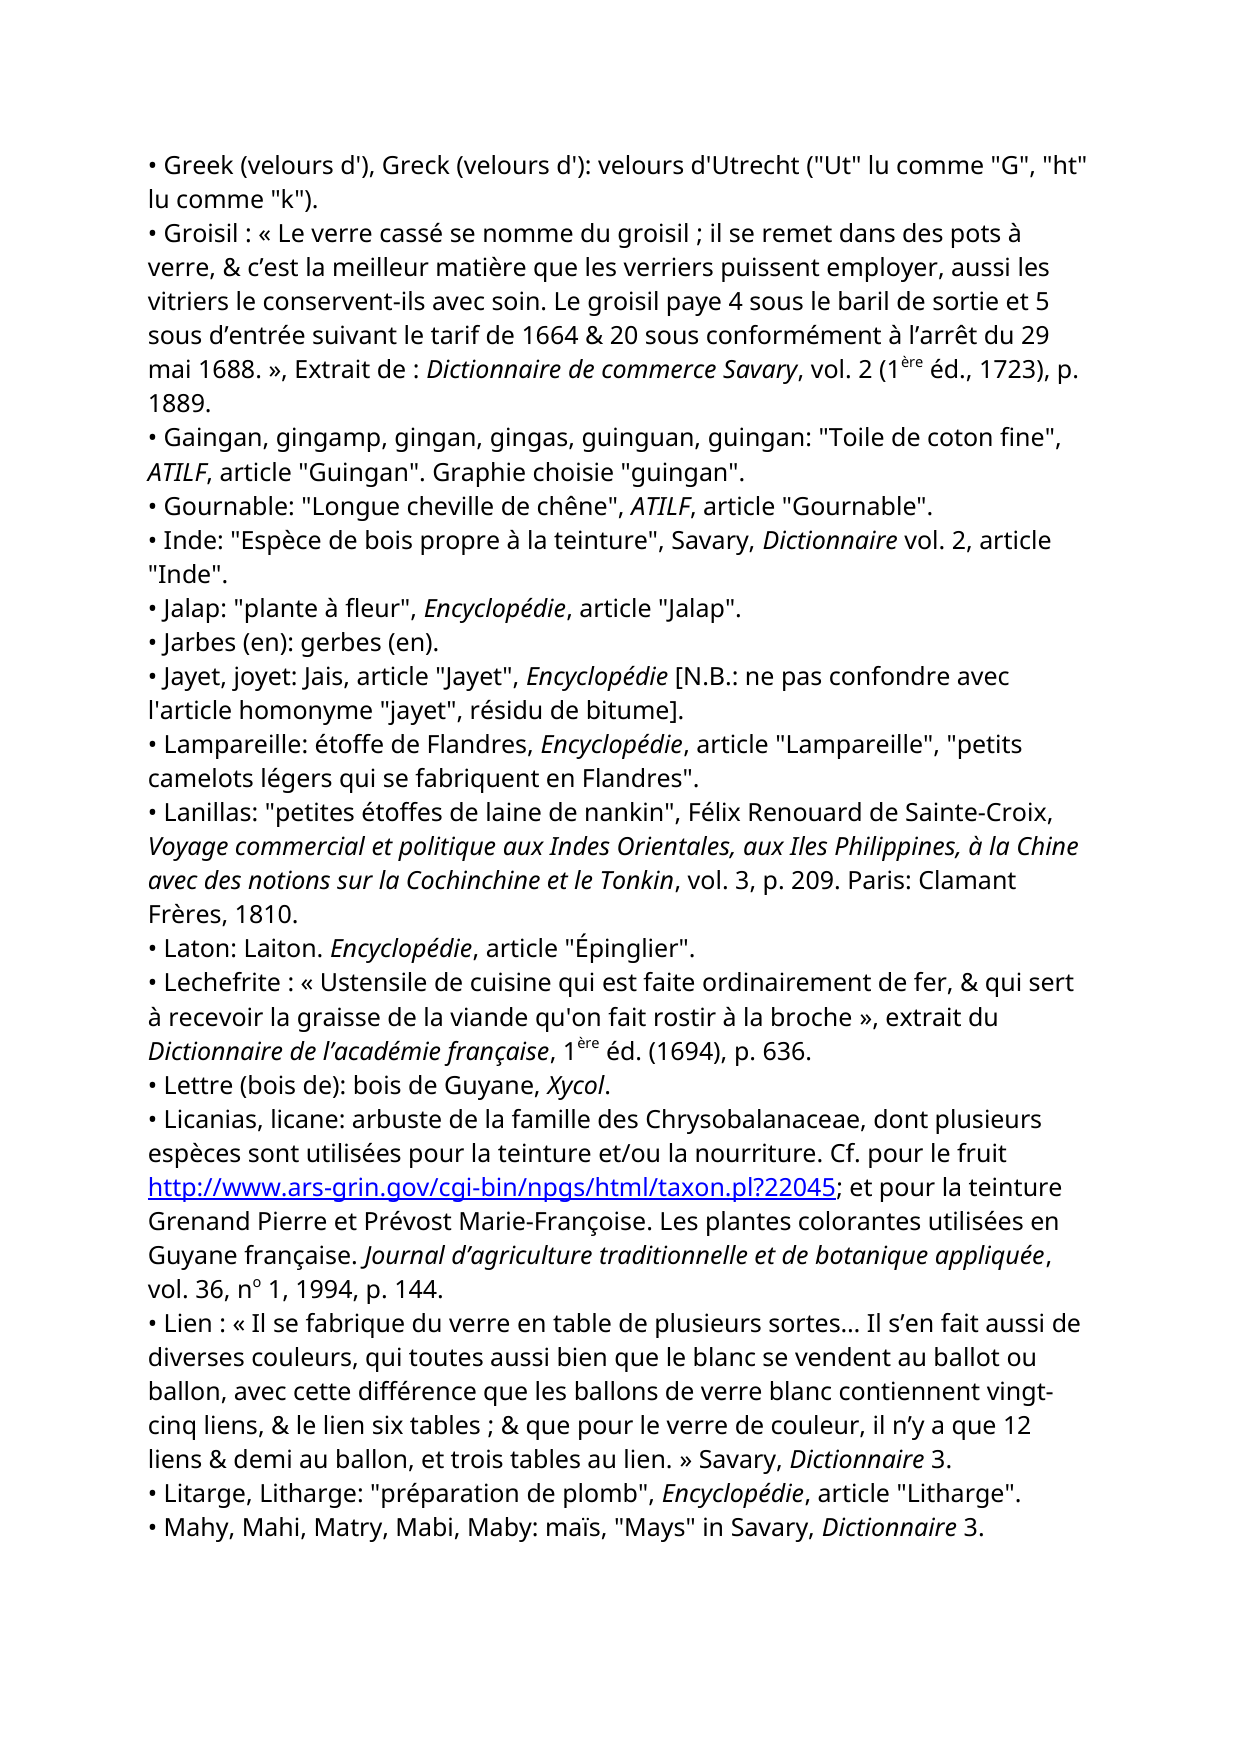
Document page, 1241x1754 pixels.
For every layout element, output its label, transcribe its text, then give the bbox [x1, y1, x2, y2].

text • Jalap: "plante à fleur", Encyclopédie, article "Jalap". [148, 590, 1093, 624]
text • Laton: Laiton. Encyclopédie, article "Épinglier". [148, 931, 1093, 965]
text • Mahy, Mahi, Matry, Mabi, Maby: maïs, "Mays" in Savary, Dictionnaire 3. [148, 1510, 1093, 1544]
text • Gournable: "Longue cheville de chêne", ATILF, article "Gournable". [148, 488, 1093, 522]
text • Inde: "Espèce de bois propre à la teinture", Savary, Dictionnaire vol. 2, article "Inde". [148, 522, 1093, 590]
text • Gaingan, gingamp, gingan, gingas, guinguan, guingan: "Toile de coton fine", ATILF, article "Guingan". Graphie choisie "guingan". [148, 420, 1093, 488]
text • Lampareille: étoffe de Flandres, Encyclopédie, article "Lampareille", "petits camelots légers qui se fabriquent en Flandres". [148, 727, 1093, 795]
text • Greek (velours d'), Greck (velours d'): velours d'Utrecht ("Ut" lu comme "G", "ht" lu comme "k"). [148, 148, 1093, 216]
text • Lechefrite : « Ustensile de cuisine qui est faite ordinairement de fer, & qui sert à recevoir la graisse de la viande qu'on fait rostir à la broche », extrait du Dictionnaire de l’académie française, 1ère éd. (1694), p. 636. [148, 965, 1093, 1067]
text • Lanillas: "petites étoffes de laine de nankin", Félix Renouard de Sainte-Croix, Voyage commercial et politique aux Indes Orientales, aux Iles Philippines, à la Chine avec des notions sur la Cochinchine et le Tonkin, vol. 3, p. 209. Paris: Clamant Frères, 1810. [148, 795, 1093, 931]
text • Lettre (bois de): bois de Guyane, Xycol. [148, 1067, 1093, 1101]
text • Jarbes (en): gerbes (en). [148, 624, 1093, 658]
text • Jayet, joyet: Jais, article "Jayet", Encyclopédie [N.B.: ne pas confondre avec l'article homonyme "jayet", résidu de bitume]. [148, 658, 1093, 727]
text • Litarge, Litharge: "préparation de plomb", Encyclopédie, article "Litharge". [148, 1476, 1093, 1510]
